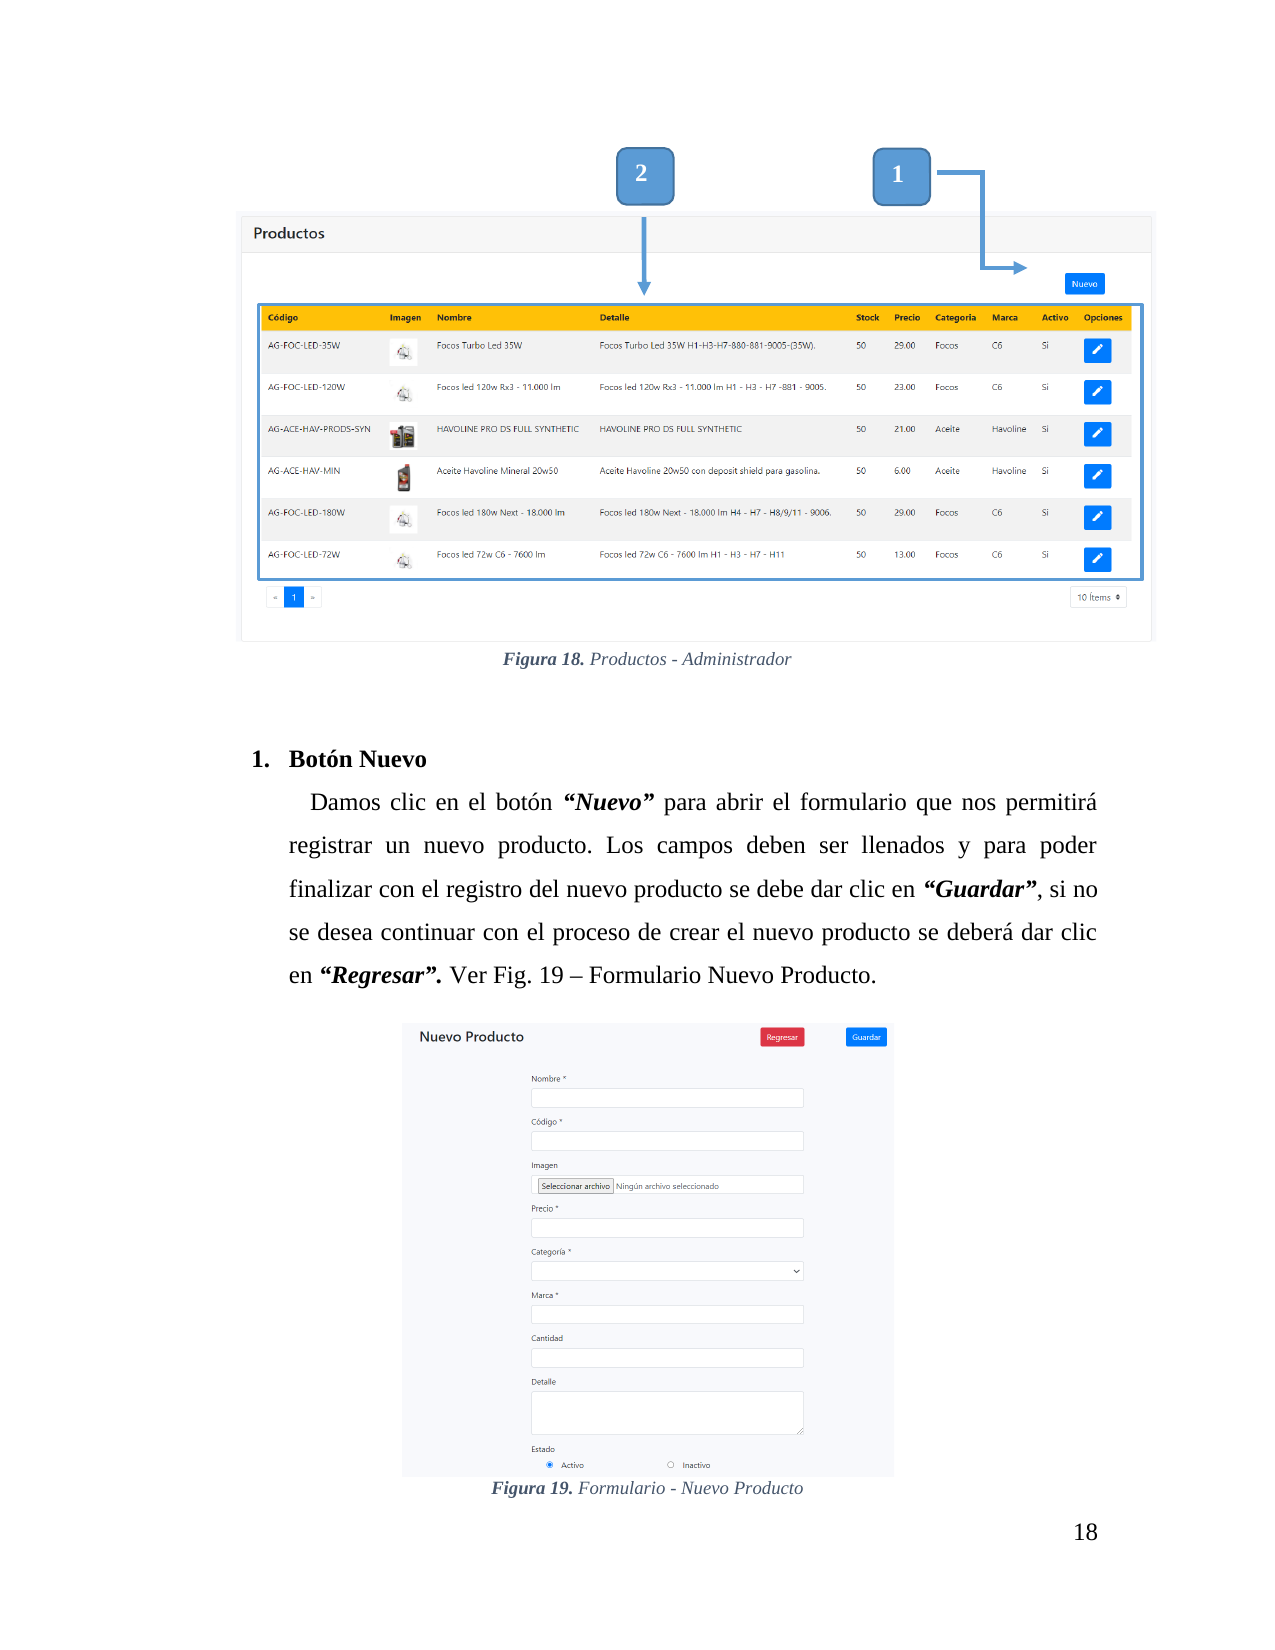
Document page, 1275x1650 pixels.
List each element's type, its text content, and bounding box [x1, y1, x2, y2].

list Damos clic en el botón “Nuevo” para abrir el formulario que nos permitirá registrar un nuevo producto. Los campos deben ser llenados y para poder finalizar con el registro del nuevo producto se debe dar clic en “Guardar”, si no se desea continuar con el proceso de crear el nuevo producto se deberá dar clic en “Regresar”. Ver Fig. 19 – Formulario Nuevo Producto. [289, 787, 1098, 989]
text Figura 18. Productos - Administrador [177, 647, 1098, 669]
text Figura 19. Formulario - Nuevo Producto [177, 1477, 1098, 1499]
list Botón Nuevo [251, 744, 1098, 773]
picture [402, 1023, 895, 1477]
picture [235, 211, 1157, 648]
